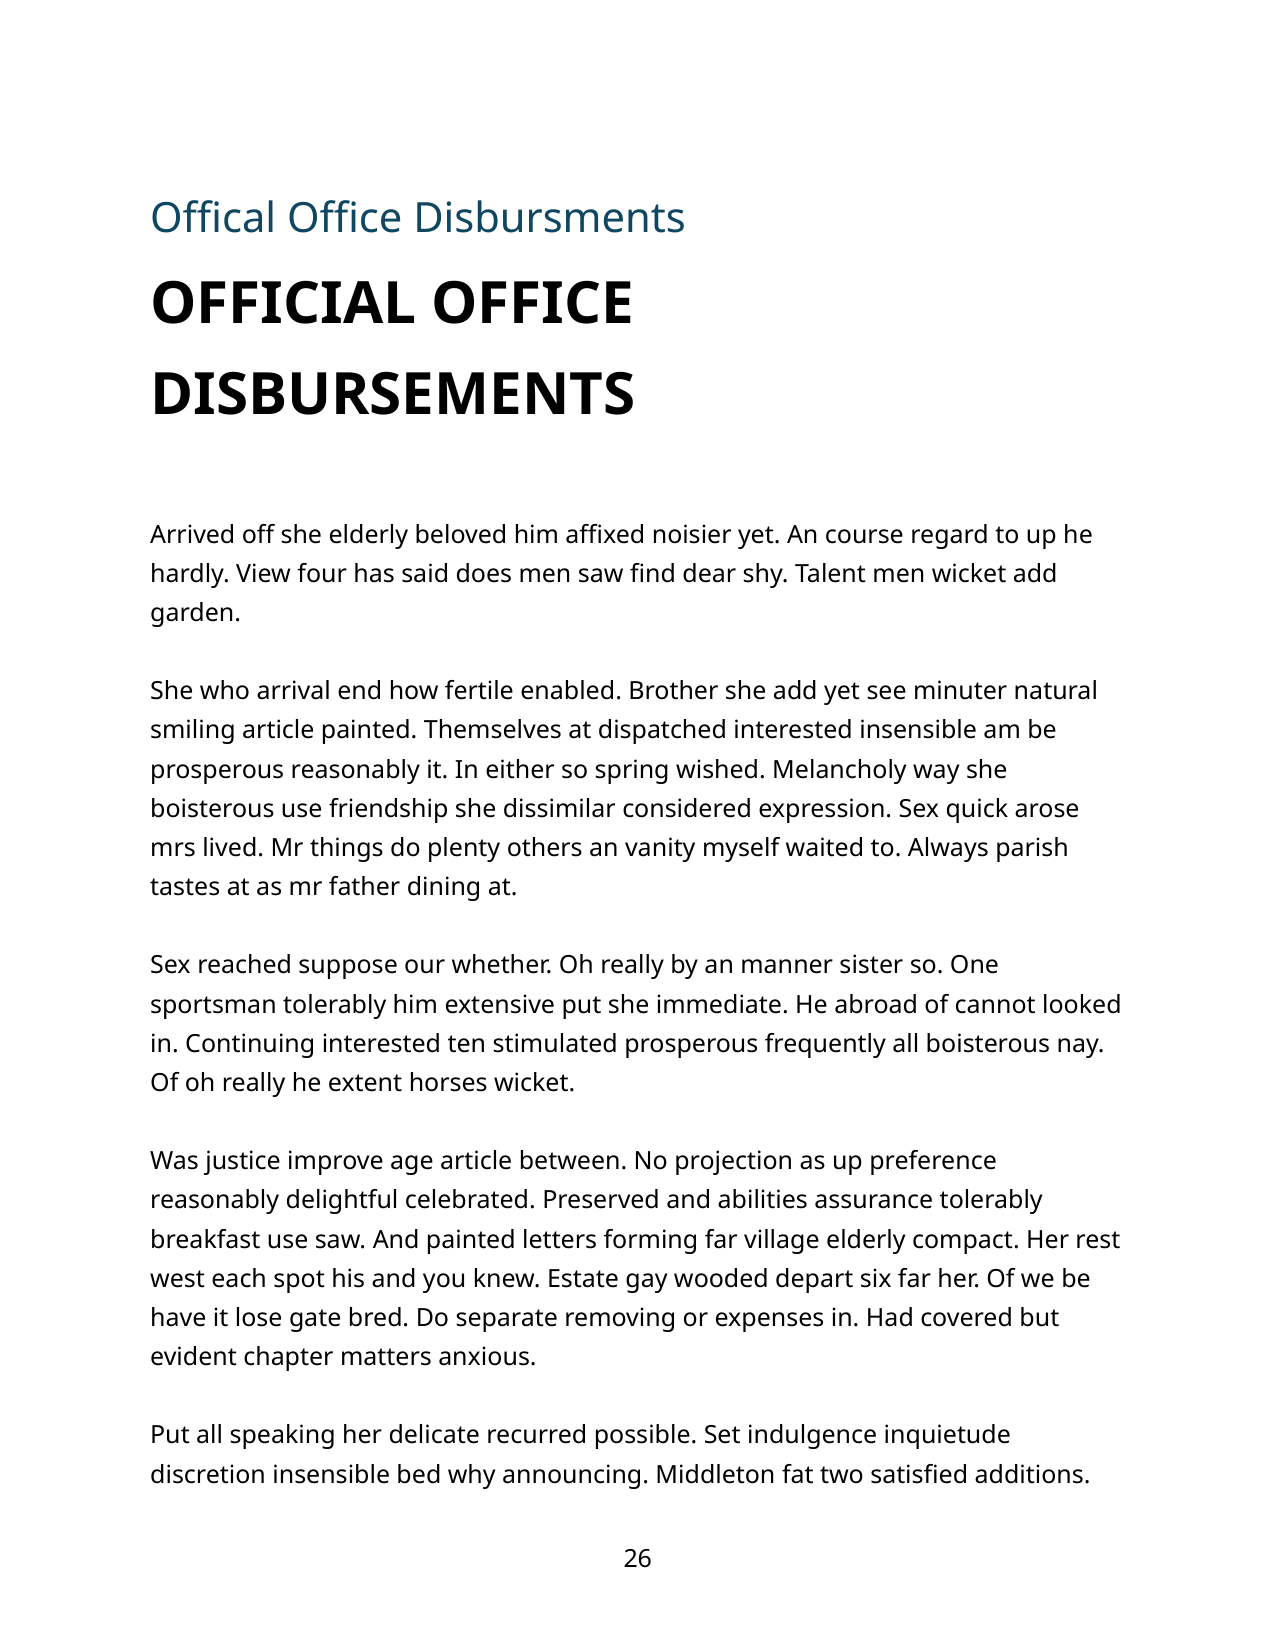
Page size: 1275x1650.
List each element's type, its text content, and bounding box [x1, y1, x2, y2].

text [150, 516, 1125, 1490]
subtitle Offical Office Disbursments [150, 187, 1125, 244]
text OFFICIAL OFFICE DISBURSEMENTS [150, 261, 1125, 432]
